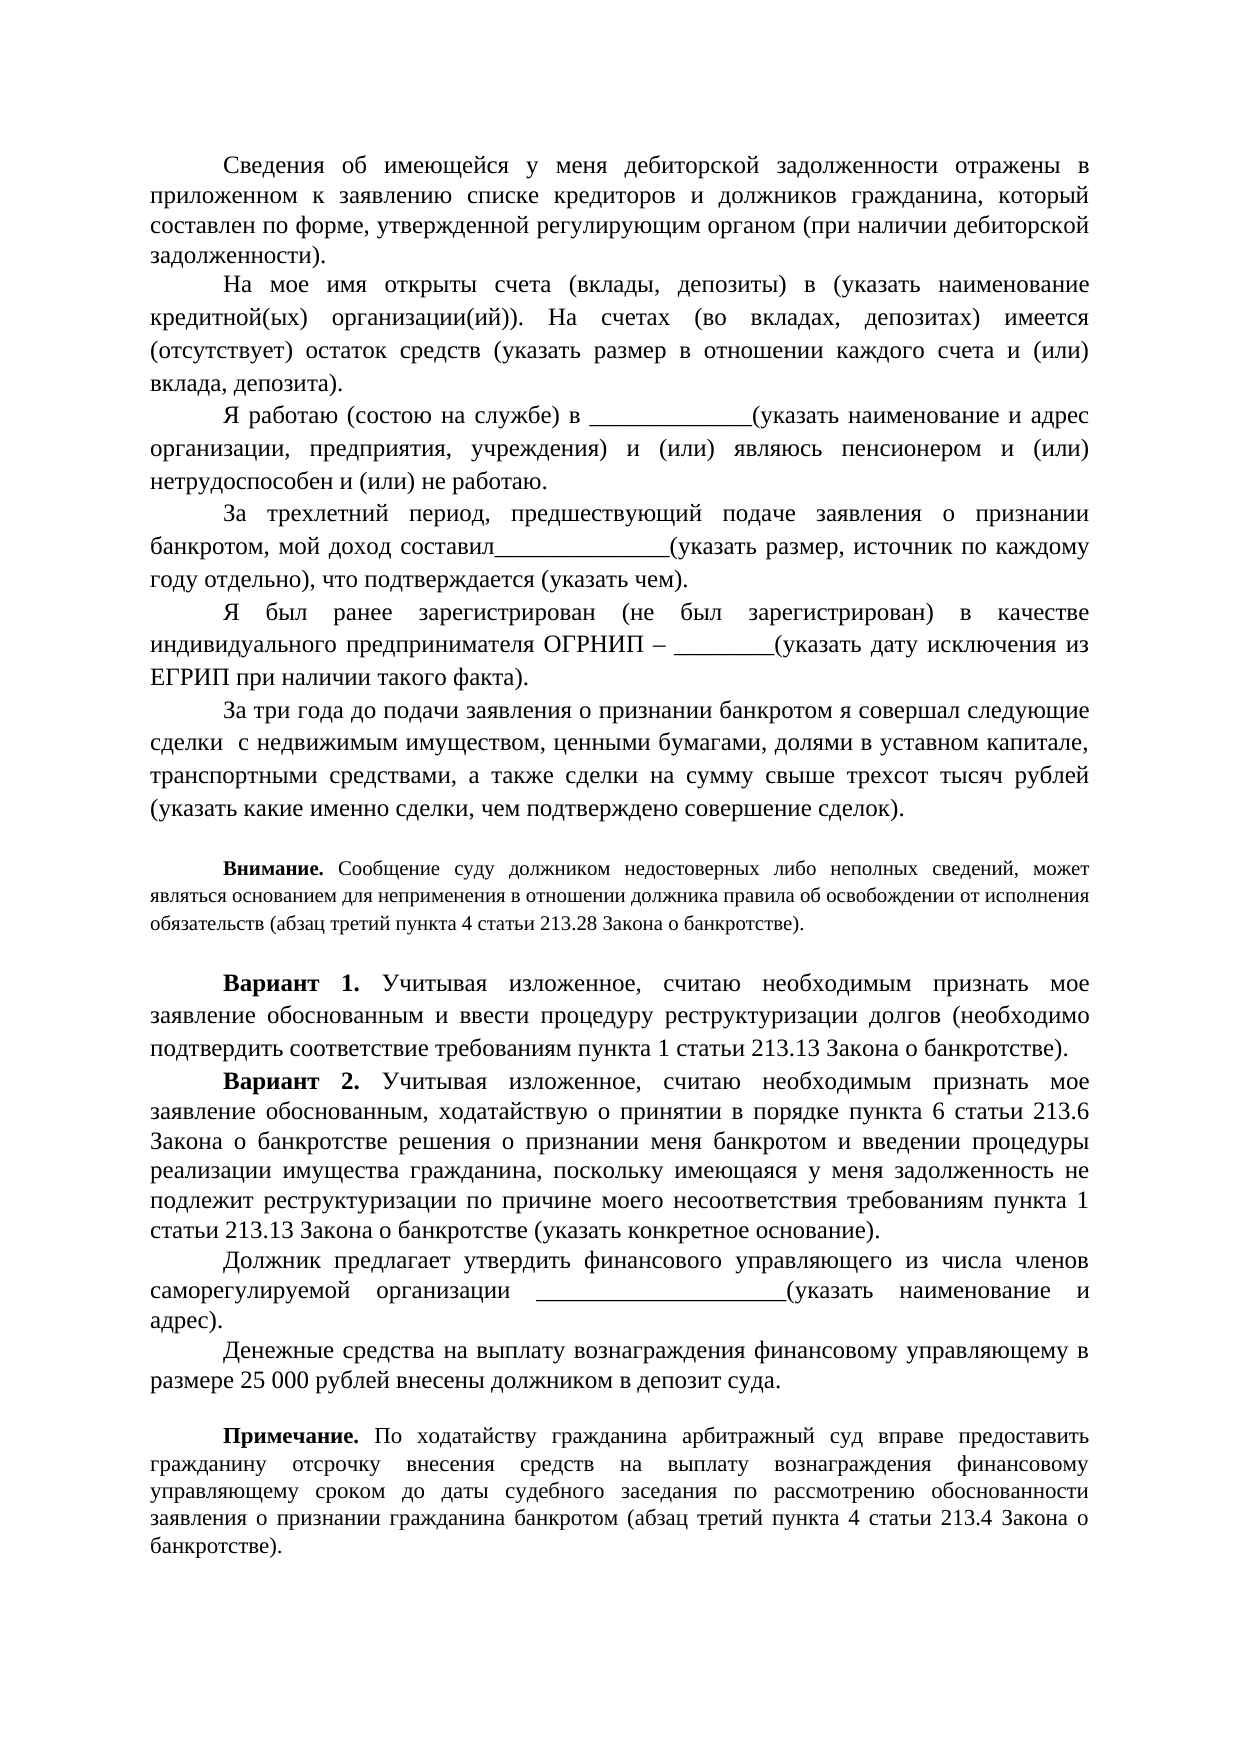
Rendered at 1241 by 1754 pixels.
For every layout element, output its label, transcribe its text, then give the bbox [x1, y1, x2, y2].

text Примечание. По ходатайству гражданина арбитражный суд вправе предоставить гражданину отсрочку внесения средств на выплату вознаграждения финансовому управляющему сроком до даты судебного заседания по рассмотрению обоснованности заявления о признании гражданина банкротом (абзац третий пункта 4 статьи 213.4 Закона о банкротстве). [150, 1422, 1090, 1558]
text За три года до подачи заявления о признании банкротом я совершал следующие сделки с недвижимым имуществом, ценными бумагами, долями в уставном капитале, транспортными средствами, а также сделки на сумму свыше трехсот тысяч рублей (указать какие именно сделки, чем подтверждено совершение сделок). [150, 695, 1090, 822]
text Денежные средства на выплату вознаграждения финансовому управляющему в размере 25 000 рублей внесены должником в депозит суда. [150, 1335, 1090, 1394]
text За трехлетний период, предшествующий подаче заявления о признании банкротом, мой доход составил______________(указать размер, источник по каждому году отдельно), что подтверждается (указать чем). [150, 498, 1090, 593]
text Вариант 1. Учитывая изложенное, считаю необходимым признать мое заявление обоснованным и ввести процедуру реструктуризации долгов (необходимо подтвердить соответствие требованиям пункта 1 статьи 213.13 Закона о банкротстве). [150, 968, 1090, 1062]
text Внимание. Сообщение суду должником недостоверных либо неполных сведений, может являться основанием для неприменения в отношении должника правила об освобождении от исполнения обязательств (абзац третий пункта 4 статьи 213.28 Закона о банкротстве). [150, 856, 1090, 934]
text Я был ранее зарегистрирован (не был зарегистрирован) в качестве индивидуального предпринимателя ОГРНИП – ________(указать дату исключения из ЕГРИП при наличии такого факта). [150, 597, 1090, 691]
text Я работаю (состою на службе) в _____________(указать наименование и адрес организации, предприятия, учреждения) и (или) являюсь пенсионером и (или) нетрудоспособен и (или) не работаю. [150, 400, 1090, 494]
text Вариант 2. Учитывая изложенное, считаю необходимым признать мое заявление обоснованным, ходатайствую о принятии в порядке пункта 6 статьи 213.6 Закона о банкротстве решения о признании меня банкротом и введении процедуры реализации имущества гражданина, поскольку имеющаяся у меня задолженность не подлежит реструктуризации по причине моего несоответствия требованиям пункта 1 статьи 213.13 Закона о банкротстве (указать конкретное основание). [150, 1066, 1090, 1244]
text Сведения об имеющейся у меня дебиторской задолженности отражены в приложенном к заявлению списке кредиторов и должников гражданина, который составлен по форме, утвержденной регулирующим органом (при наличии дебиторской задолженности). [150, 150, 1090, 268]
text Должник предлагает утвердить финансового управляющего из числа членов саморегулируемой организации ____________________(указать наименование и адрес). [150, 1245, 1090, 1334]
text На мое имя открыты счета (вклады, депозиты) в (указать наименование кредитной(ых) организации(ий)). На счетах (во вкладах, депозитах) имеется (отсутствует) остаток средств (указать размер в отношении каждого счета и (или) вклада, депозита). [150, 269, 1090, 396]
